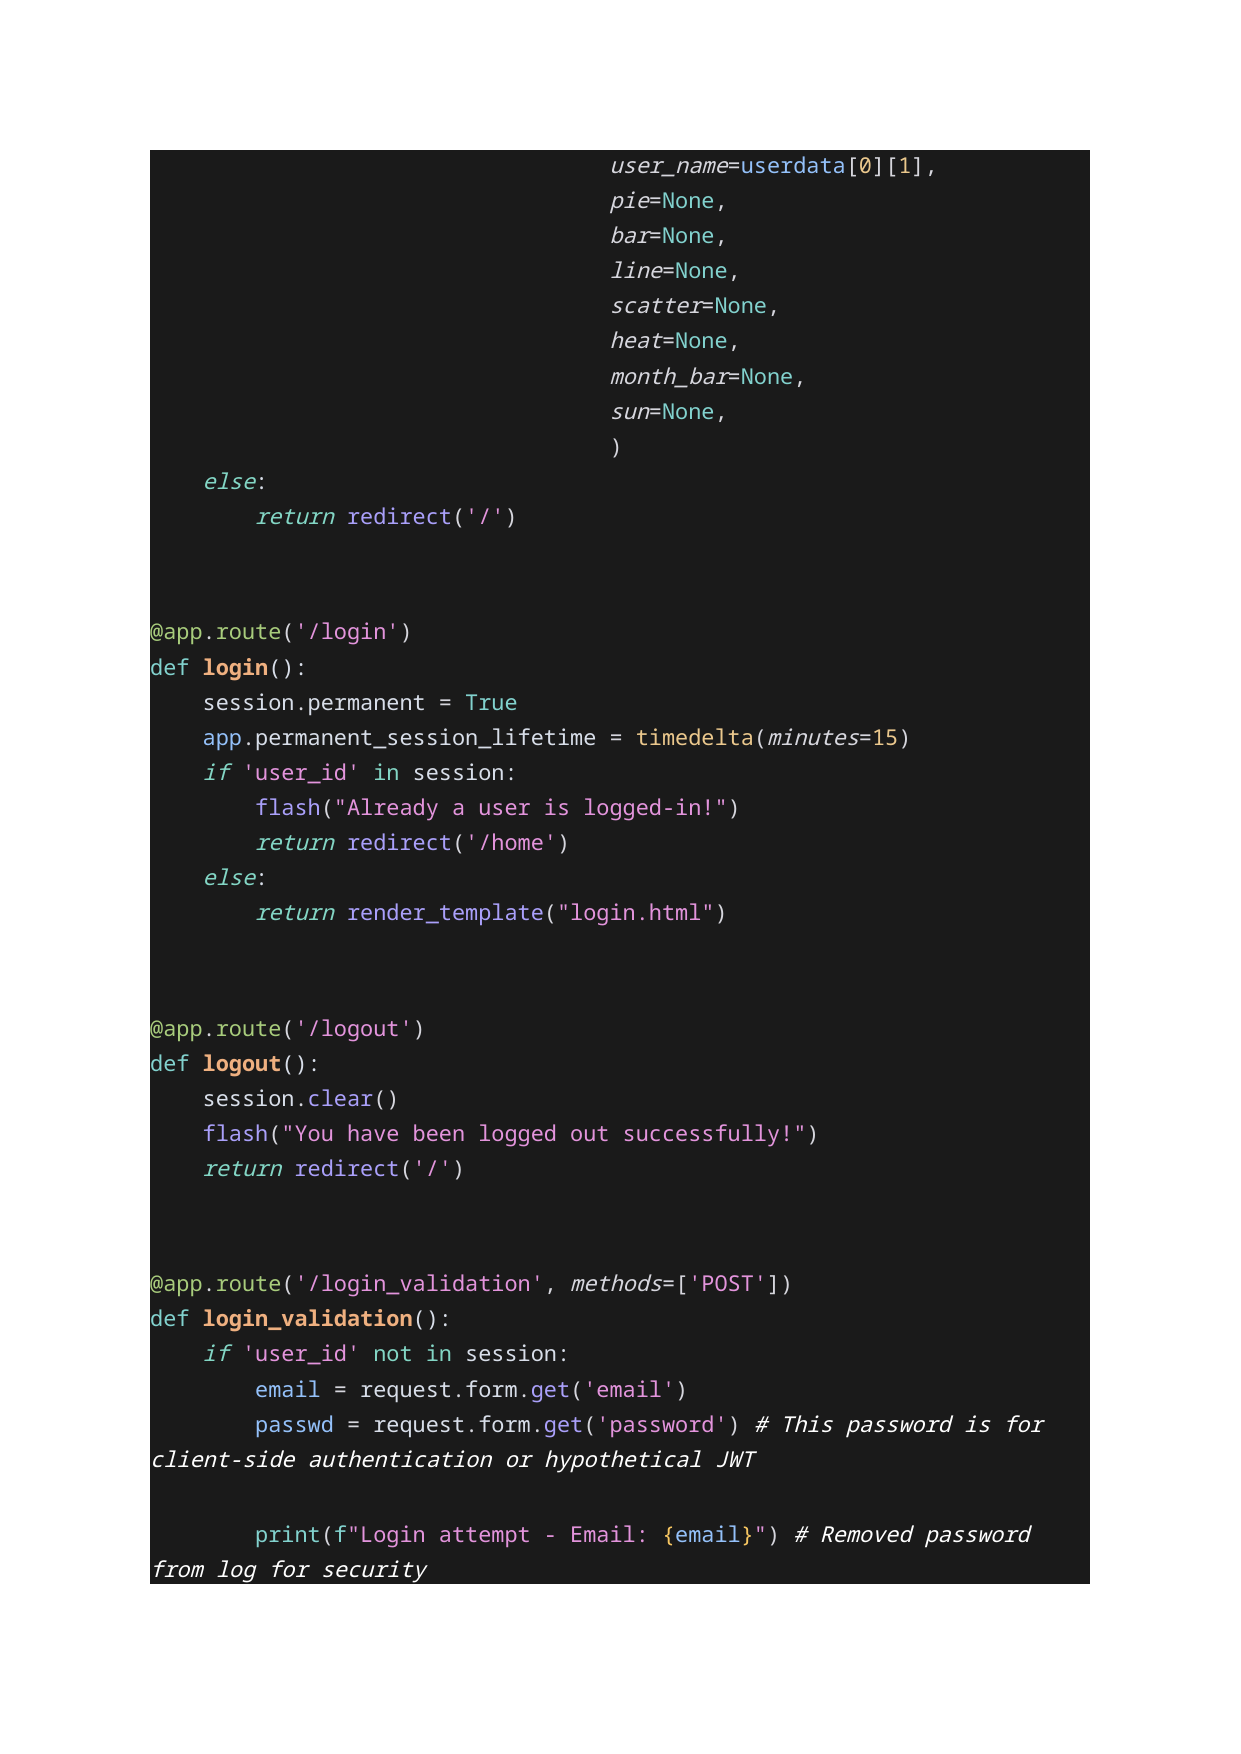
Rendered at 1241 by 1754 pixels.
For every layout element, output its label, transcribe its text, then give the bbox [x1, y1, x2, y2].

text bar=None, [150, 220, 1090, 250]
text user_name=userdata[0][1], [150, 150, 1090, 180]
text pie=None, [150, 185, 1090, 215]
text passwd = request.form.get('password') # This password is for client-side authentication or hypothetical JWT [150, 1409, 1090, 1473]
text return redirect('/') [150, 1153, 1090, 1183]
text heat=None, [150, 326, 1090, 355]
text flash("Already a user is logged-in!") [150, 792, 1090, 822]
text scatter=None, [150, 290, 1090, 320]
text if 'user_id' in session: [150, 757, 1090, 787]
text email = request.form.get('email') [150, 1373, 1090, 1403]
text sun=None, [150, 396, 1090, 426]
text session.permanent = True [150, 687, 1090, 716]
text else: [150, 862, 1090, 892]
text app.permanent_session_lifetime = timedelta(minutes=15) [150, 722, 1090, 751]
text print(f"Login attempt - Email: {email}") # Removed password from log for security [150, 1519, 1090, 1584]
text @app.route('/logout') [150, 1012, 1090, 1042]
text line=None, [150, 255, 1090, 285]
text def login_validation(): [150, 1303, 1090, 1333]
text def login(): [150, 651, 1090, 681]
text def logout(): [150, 1048, 1090, 1077]
text @app.route('/login') [150, 616, 1090, 646]
text month_bar=None, [150, 361, 1090, 390]
text else: [150, 466, 1090, 496]
text ) [150, 431, 1090, 461]
text return render_template("login.html") [150, 897, 1090, 927]
text session.clear() [150, 1083, 1090, 1112]
text return redirect('/home') [150, 827, 1090, 857]
text flash("You have been logged out successfully!") [150, 1118, 1090, 1148]
text return redirect('/') [150, 501, 1090, 531]
text if 'user_id' not in session: [150, 1338, 1090, 1368]
text @app.route('/login_validation', methods=['POST']) [150, 1268, 1090, 1298]
